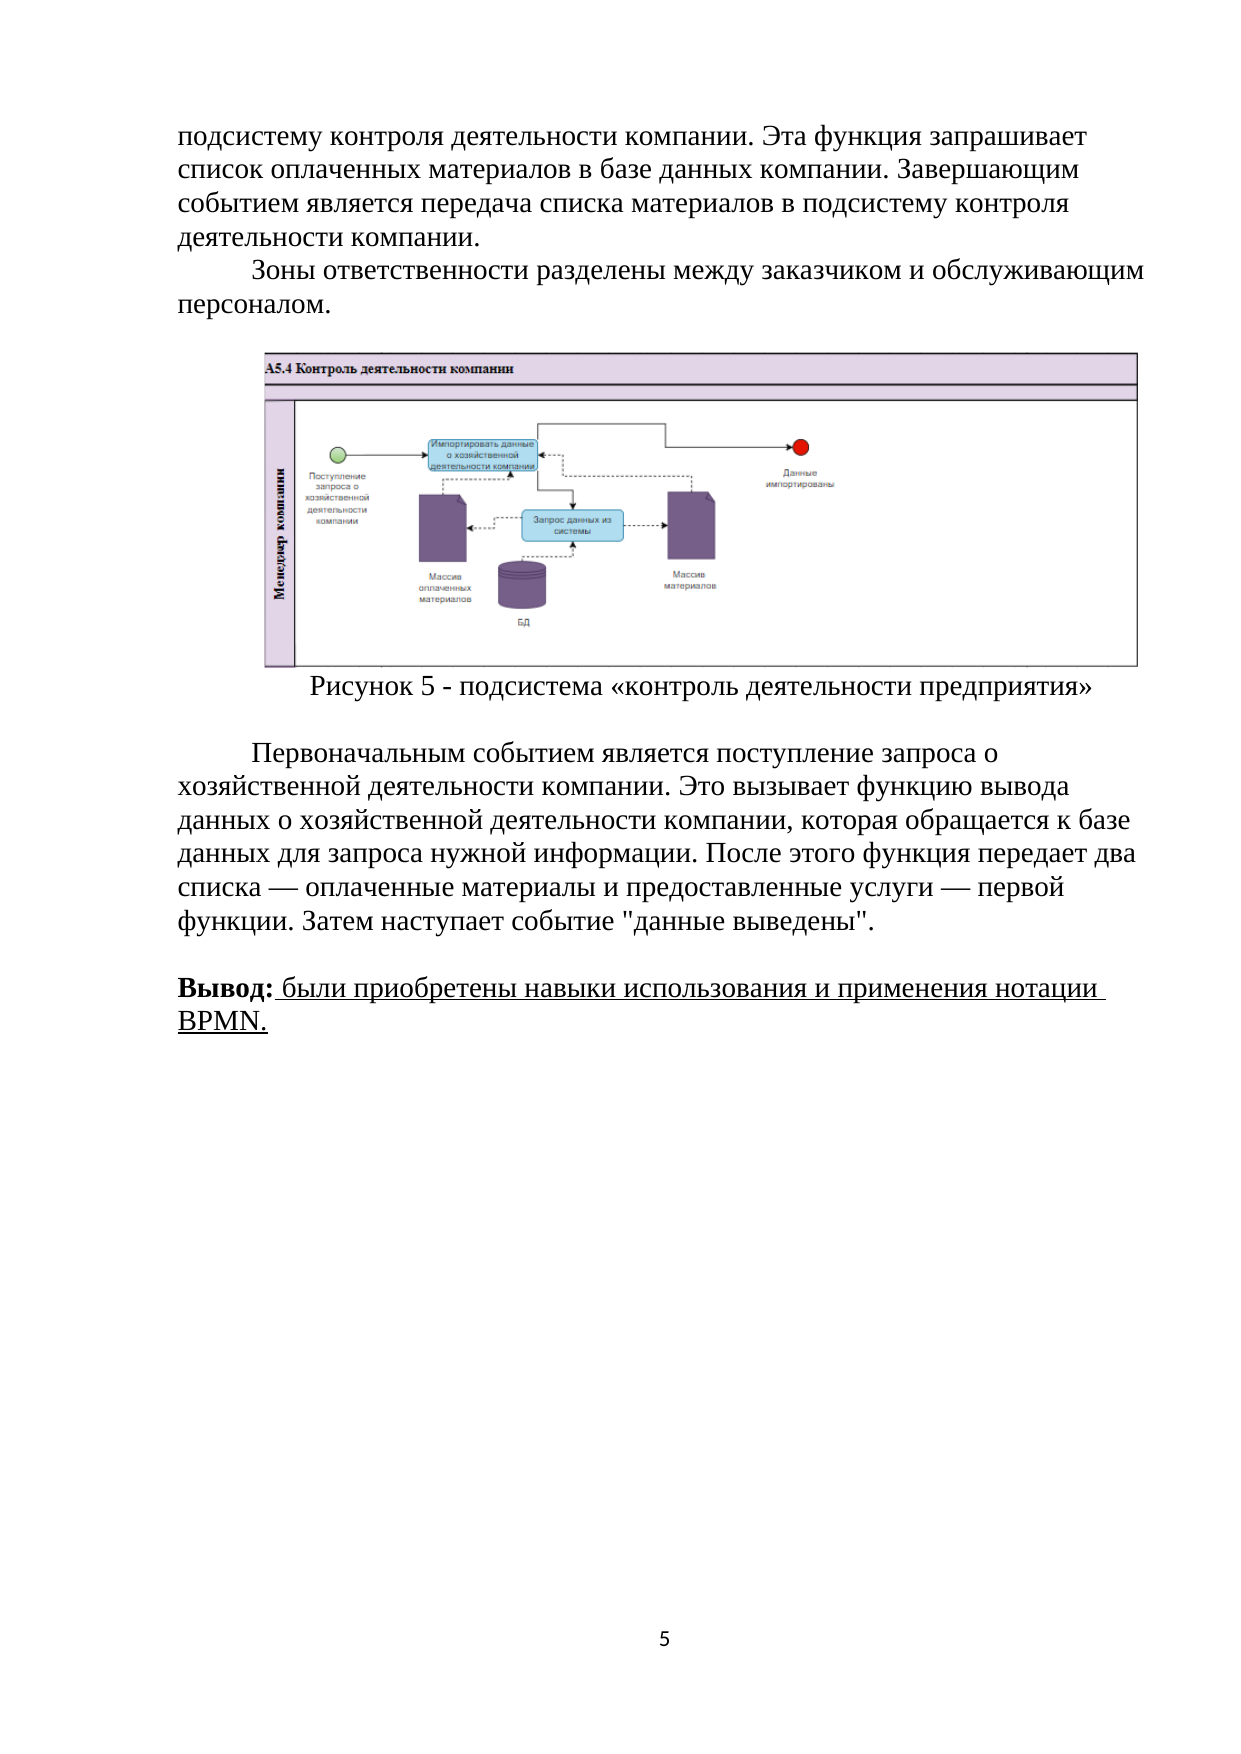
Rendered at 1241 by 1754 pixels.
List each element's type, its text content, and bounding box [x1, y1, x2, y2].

text Вывод: были приобретены навыки использования и применения нотации BPMN. [177, 970, 1152, 1037]
text Зоны ответственности разделены между заказчиком и обслуживающим персоналом. [177, 252, 1152, 319]
text Первоначальным событием является поступление запроса о хозяйственной деятельности компании. Это вызывает функцию вывода данных о хозяйственной деятельности компании, которая обращается к базе данных для запроса нужной информации. После этого функция передает два списка — оплаченные материалы и предоставленные услуги — первой функции. Затем наступает событие "данные выведены". [177, 735, 1152, 936]
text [177, 118, 1152, 252]
picture [264, 352, 1138, 668]
text Рисунок 5 - подсистема «контроль деятельности предприятия» [177, 668, 1152, 701]
